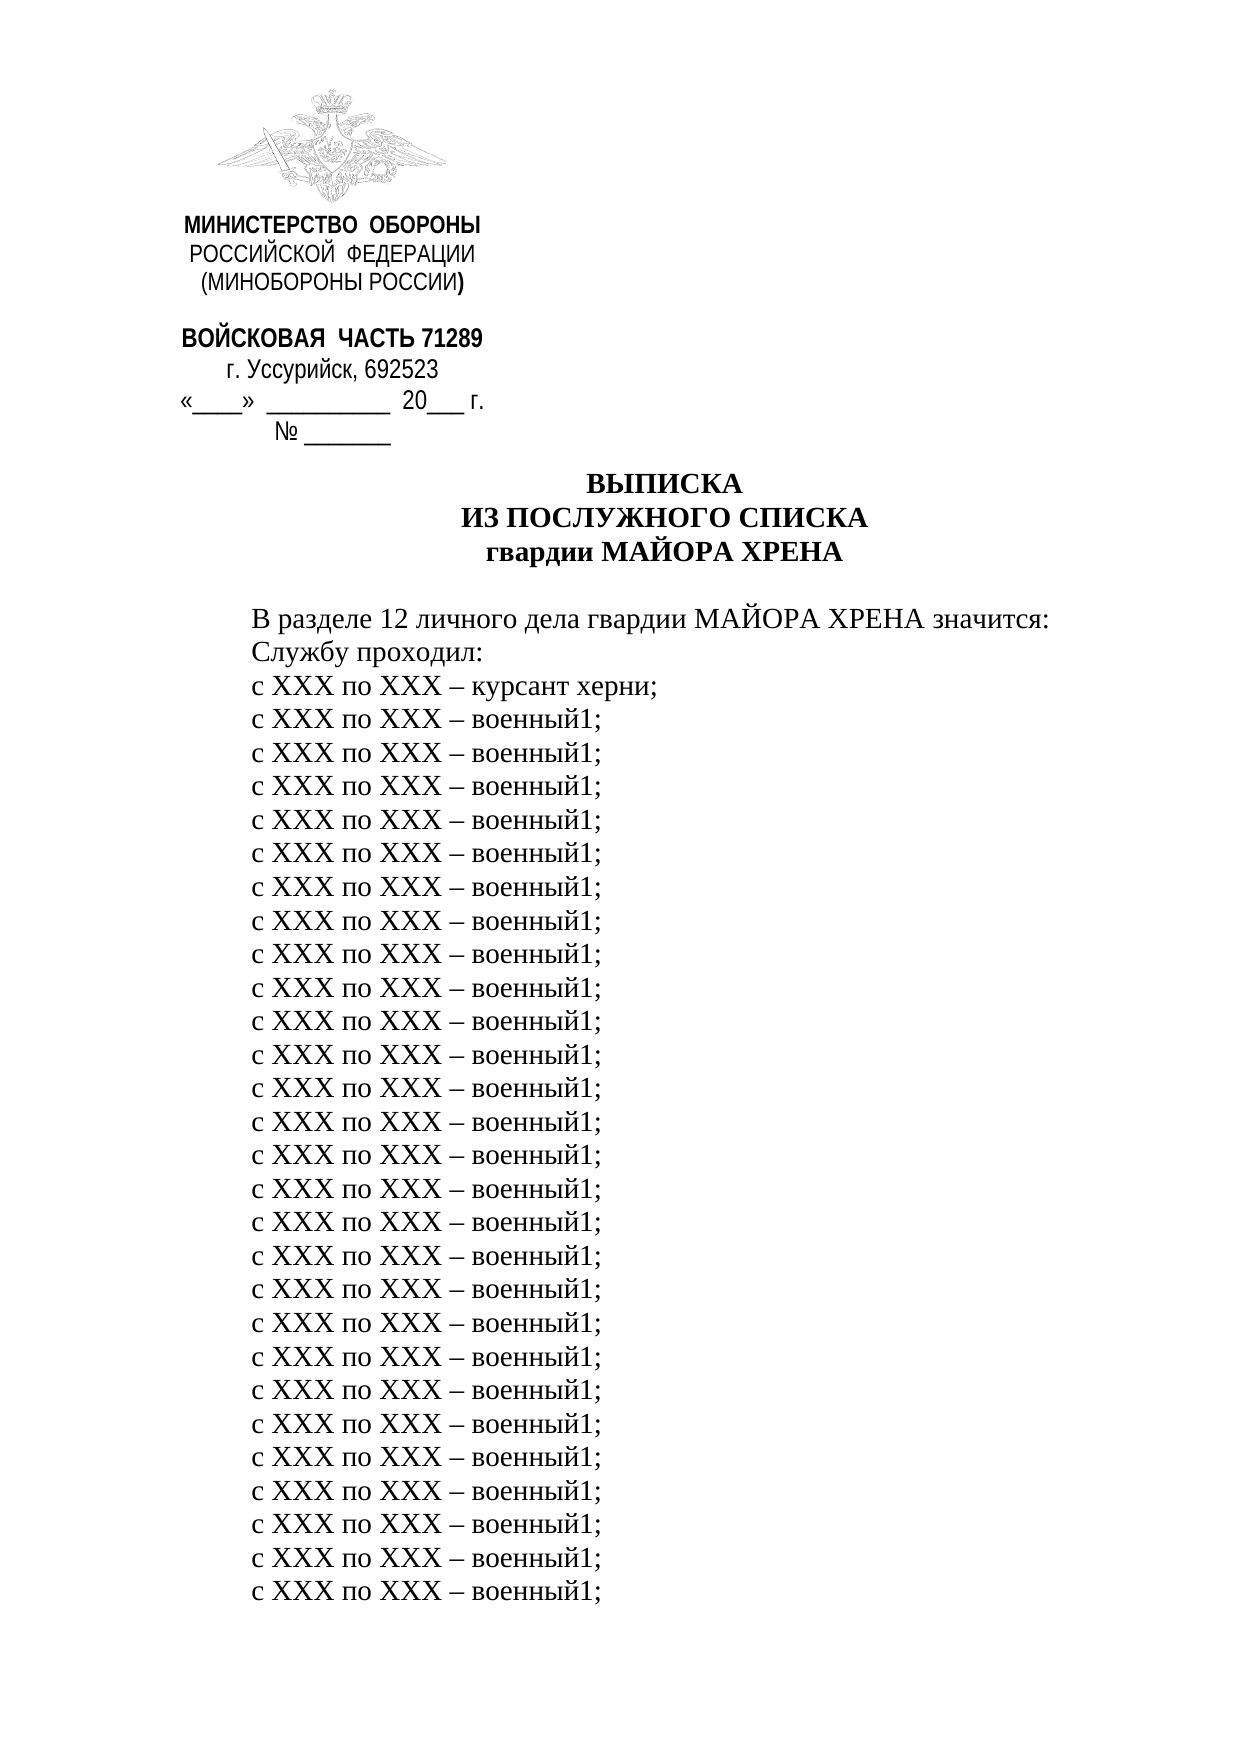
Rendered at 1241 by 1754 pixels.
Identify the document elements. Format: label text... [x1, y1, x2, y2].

text с ХХХ по ХХХ – военный1; [177, 1406, 1152, 1439]
text с ХХХ по ХХХ – военный1; [177, 1272, 1152, 1305]
text с ХХХ по ХХХ – военный1; [177, 970, 1152, 1003]
text с ХХХ по ХХХ – военный1; [177, 1171, 1152, 1204]
text с ХХХ по ХХХ – военный1; [177, 869, 1152, 903]
text Службу проходил: [177, 634, 1152, 668]
text с ХХХ по ХХХ – военный1; [177, 1070, 1152, 1104]
text с ХХХ по ХХХ – военный1; [177, 1104, 1152, 1137]
text ИЗ ПОСЛУЖНОГО СПИСКА [177, 500, 1152, 534]
text с ХХХ по ХХХ – военный1; [177, 936, 1152, 970]
text с ХХХ по ХХХ – военный1; [177, 903, 1152, 936]
text ВЫПИСКА [177, 467, 1152, 500]
text с ХХХ по ХХХ – военный1; [177, 1037, 1152, 1070]
text с ХХХ по ХХХ – военный1; [177, 1540, 1152, 1573]
text с ХХХ по ХХХ – военный1; [177, 1238, 1152, 1272]
text с ХХХ по ХХХ – военный1; [177, 701, 1152, 735]
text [177, 1573, 1152, 1607]
text с ХХХ по ХХХ – военный1; [177, 1003, 1152, 1037]
text с ХХХ по ХХХ – военный1; [177, 1204, 1152, 1238]
text с ХХХ по ХХХ – военный1; [177, 1339, 1152, 1372]
text с ХХХ по ХХХ – военный1; [177, 1439, 1152, 1473]
text с ХХХ по ХХХ – военный1; [177, 1473, 1152, 1506]
text В разделе 12 личного дела гвардии МАЙОРА ХРЕНА значится: [177, 601, 1152, 634]
text с ХХХ по ХХХ – военный1; [177, 836, 1152, 869]
text с ХХХ по ХХХ – военный1; [177, 735, 1152, 768]
text с ХХХ по ХХХ – военный1; [177, 1506, 1152, 1540]
text с ХХХ по ХХХ – курсант херни; [177, 668, 1152, 701]
text с ХХХ по ХХХ – военный1; [177, 1305, 1152, 1339]
text с ХХХ по ХХХ – военный1; [177, 1137, 1152, 1171]
text с ХХХ по ХХХ – военный1; [177, 1372, 1152, 1406]
text с ХХХ по ХХХ – военный1; [177, 802, 1152, 836]
text с ХХХ по ХХХ – военный1; [177, 768, 1152, 802]
text гвардии МАЙОРА ХРЕНА [177, 534, 1152, 567]
